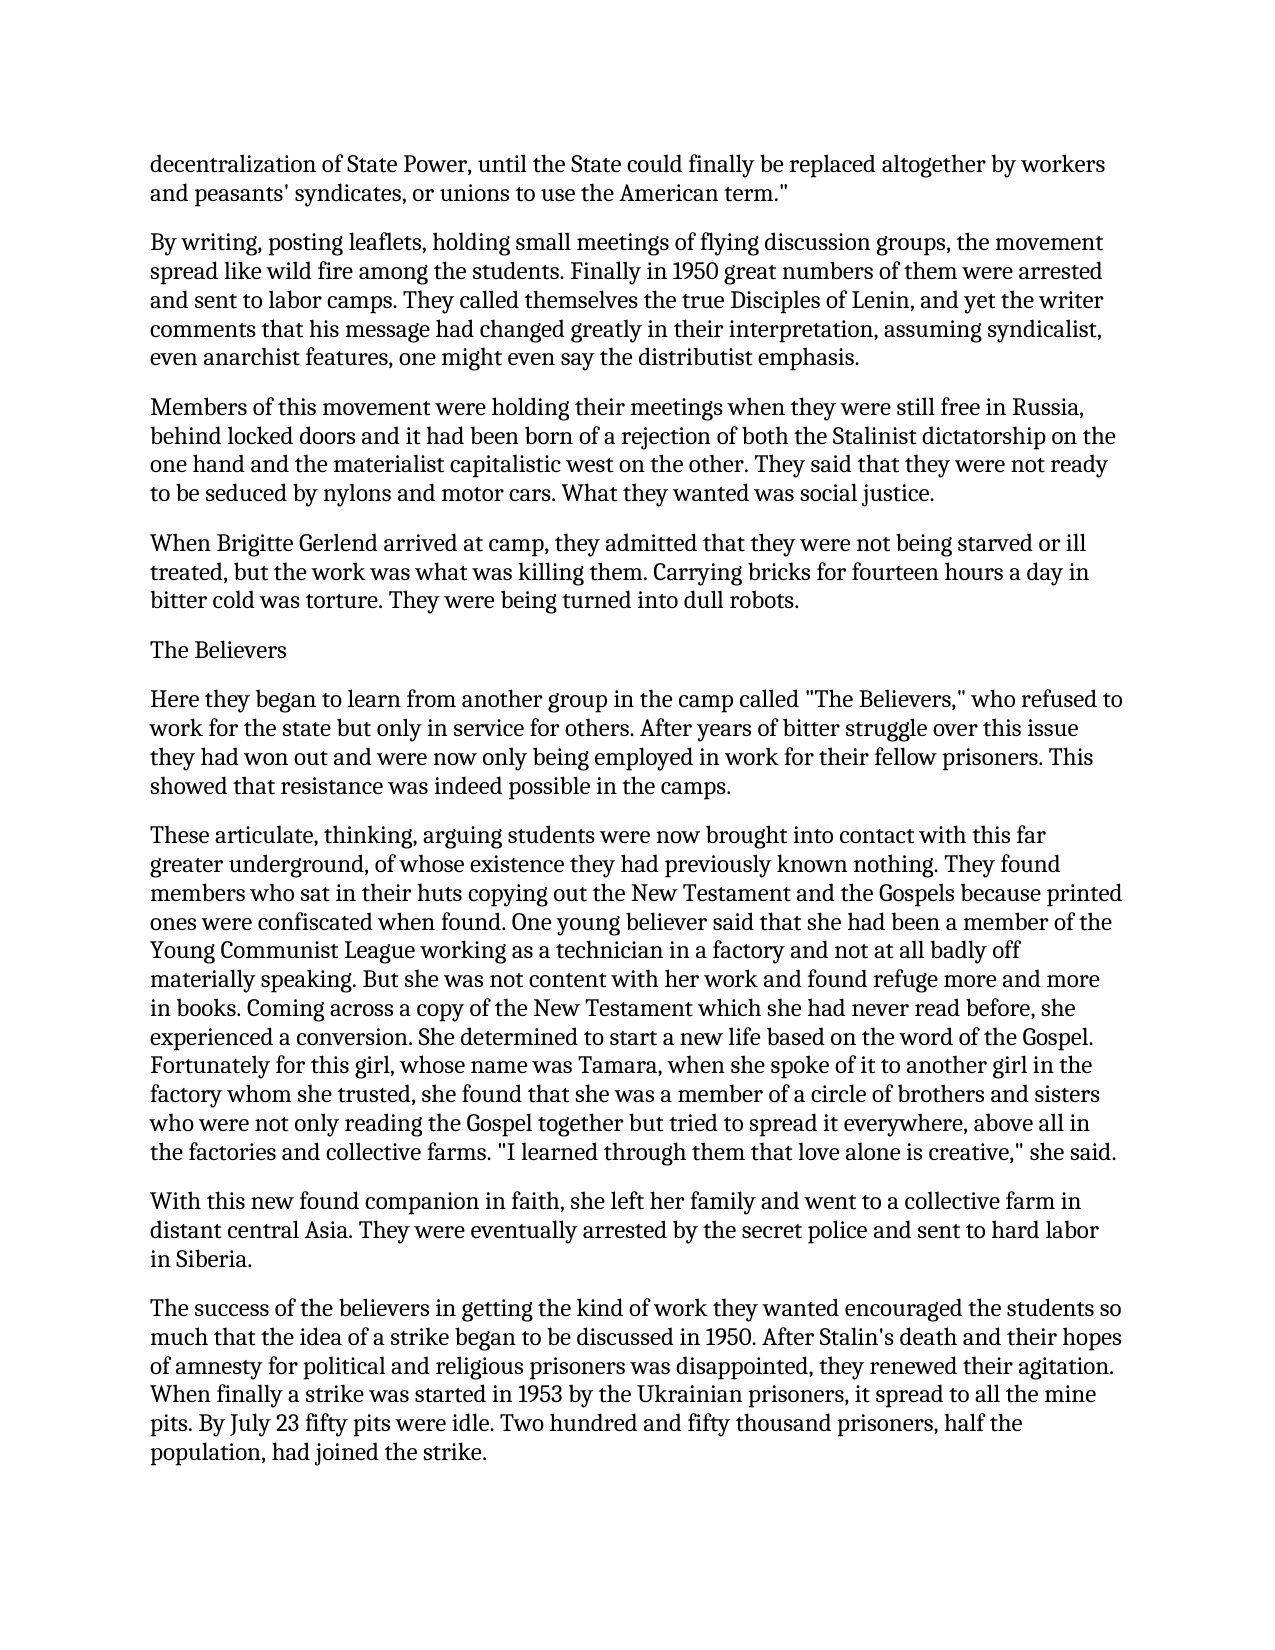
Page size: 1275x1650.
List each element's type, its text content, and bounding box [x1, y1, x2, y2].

text The Believers [150, 636, 1125, 664]
text Here they began to learn from another group in the camp called "The Believers," who refused to work for the state but only in service for others. After years of bitter struggle over this issue they had won out and were now only being employed in work for their fellow prisoners. This showed that resistance was indeed possible in the camps. [150, 685, 1125, 800]
text By writing, posting leaflets, holding small meetings of flying discussion groups, the movement spread like wild fire among the students. Finally in 1950 great numbers of them were arrested and sent to labor camps. They called themselves the true Disciples of Lenin, and yet the writer comments that his message had changed greatly in their interpretation, assuming syndicalist, even anarchist features, one might even say the distributist emphasis. [150, 228, 1125, 372]
text When Brigitte Gerlend arrived at camp, they admitted that they were not being starved or ill treated, but the work was what was killing them. Carrying bricks for fourteen hours a day in bitter cold was torture. They were being turned into dull robots. [150, 529, 1125, 615]
text With this new found companion in faith, she left her family and went to a collective farm in distant central Asia. They were eventually arrested by the secret police and sent to hard labor in Siberia. [150, 1187, 1125, 1273]
text The success of the believers in getting the kind of work they wanted encouraged the students so much that the idea of a strike began to be discussed in 1950. After Stalin's death and their hopes of amnesty for political and religious prisoners was disappointed, they renewed their agitation. When finally a strike was started in 1953 by the Ukrainian prisoners, it spread to all the mine pits. By July 23 fifty pits were idle. Two hundred and fifty thousand prisoners, half the population, had joined the strike. [150, 1294, 1125, 1467]
text These articulate, thinking, arguing students were now brought into contact with this far greater underground, of whose existence they had previously known nothing. They found members who sat in their huts copying out the New Testament and the Gospels because printed ones were confiscated when found. One young believer said that she had been a member of the Young Communist League working as a technician in a factory and not at all badly off materially speaking. But she was not content with her work and found refuge more and more in books. Coming across a copy of the New Testament which she had never read before, she experienced a conversion. She determined to start a new life based on the word of the Gospel. Fortunately for this girl, whose name was Tamara, when she spoke of it to another girl in the factory whom she trusted, she found that she was a member of a circle of brothers and sisters who were not only reading the Gospel together but tried to spread it everywhere, above all in the factories and collective farms. "I learned through them that love alone is creative," she said. [150, 821, 1125, 1166]
text Members of this movement were holding their meetings when they were still free in Russia, behind locked doors and it had been born of a rejection of both the Stalinist dictatorship on the one hand and the materialist capitalistic west on the other. They said that they were not ready to be seduced by nylons and motor cars. What they wanted was social justice. [150, 393, 1125, 508]
